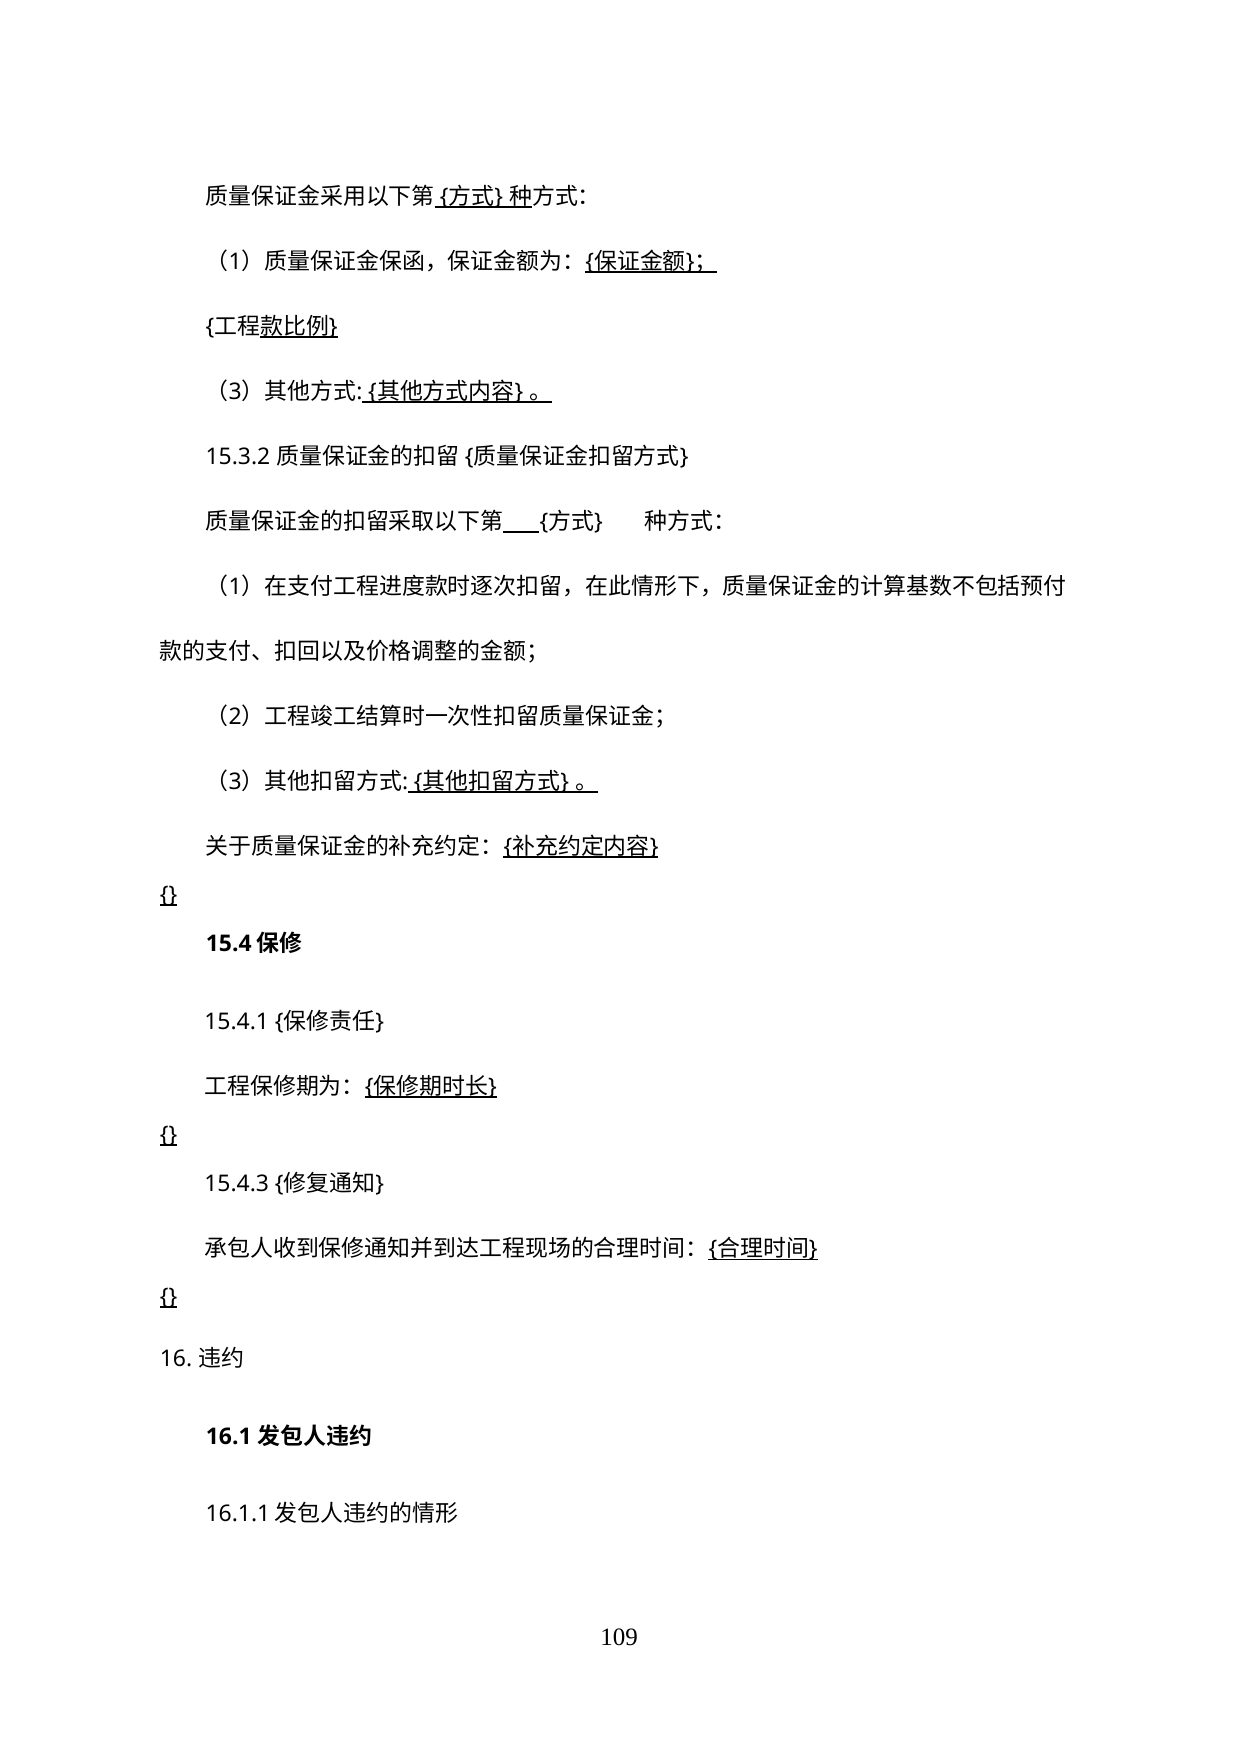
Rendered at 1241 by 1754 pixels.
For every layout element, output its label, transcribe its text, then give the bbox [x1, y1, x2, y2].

text 15.4.3 {修复通知} [159, 1149, 1078, 1214]
text 质量保证金采用以下第 {方式} 种方式： [159, 162, 1078, 227]
list 15.3.2 质量保证金的扣留 {质量保证金扣留方式} [159, 422, 1078, 487]
list （2）工程竣工结算时一次性扣留质量保证金； [159, 682, 1078, 747]
text 质量保证金的扣留采取以下第 {方式} 种方式： [159, 487, 1078, 552]
text （3）其他方式: {其他方式内容} 。 [159, 357, 1078, 422]
text （3）其他扣留方式: {其他扣留方式} 。 [159, 747, 1078, 812]
subtitle 16. 违约 [159, 1324, 1078, 1389]
text 15.4保修 [159, 909, 1078, 974]
text {} [159, 1279, 1078, 1312]
text 承包人收到保修通知并到达工程现场的合理时间：{合理时间} [159, 1214, 1078, 1279]
text （1）在支付工程进度款时逐次扣留，在此情形下，质量保证金的计算基数不包括预付款的支付、扣回以及价格调整的金额； [159, 552, 1078, 682]
text 工程保修期为：{保修期时长} [159, 1052, 1078, 1117]
list 16.1 发包人违约 [159, 1402, 1078, 1467]
text {} [159, 1117, 1078, 1149]
text {工程款比例} [159, 292, 1078, 357]
text （1）质量保证金保函，保证金额为：{保证金额}； [159, 227, 1078, 292]
text 15.4.1 {保修责任} [159, 987, 1078, 1052]
text {} [159, 877, 1078, 909]
text 16.1.1发包人违约的情形 [159, 1479, 1078, 1544]
text 关于质量保证金的补充约定：{补充约定内容} [159, 812, 1078, 877]
